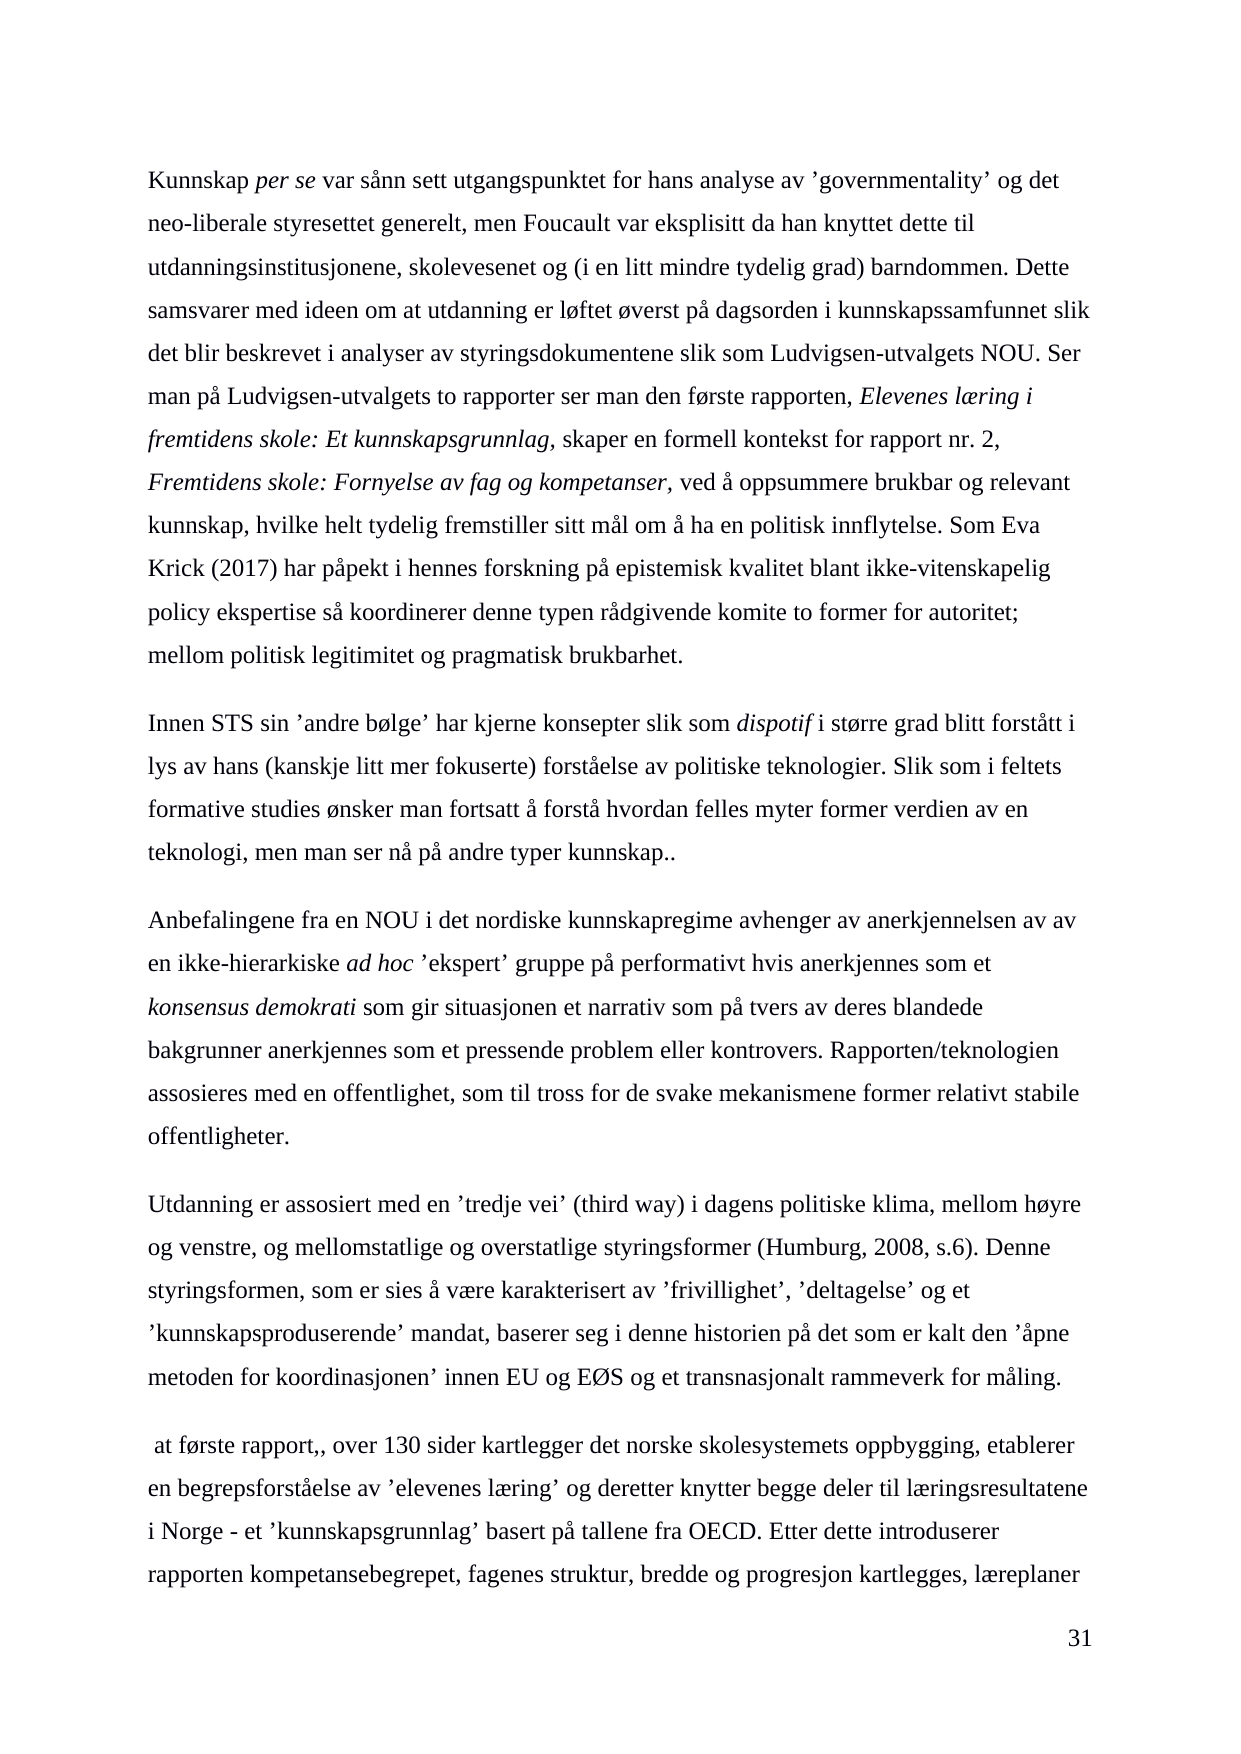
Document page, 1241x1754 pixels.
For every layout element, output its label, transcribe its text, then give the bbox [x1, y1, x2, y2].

text Utdanning er assosiert med en ’tredje vei’ (third way) i dagens politiske klima, mellom høyre og venstre, og mellomstatlige og overstatlige styringsformer (Humburg, 2008, s.6). Denne styringsformen, som er sies å være karakterisert av ’frivillighet’, ’deltagelse’ og et ’kunnskapsproduserende’ mandat, baserer seg i denne historien på det som er kalt den ’åpne metoden for koordinasjonen’ innen EU og EØS og et transnasjonalt rammeverk for måling. [148, 1189, 1092, 1390]
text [148, 1430, 1092, 1588]
text Anbefalingene fra en NOU i det nordiske kunnskapregime avhenger av anerkjennelsen av av en ikke-hierarkiske ad hoc ’ekspert’ gruppe på performativt hvis anerkjennes som et konsensus demokrati som gir situasjonen et narrativ som på tvers av deres blandede bakgrunner anerkjennes som et pressende problem eller kontrovers. Rapporten/teknologien assosieres med en offentlighet, som til tross for de svake mekanismene former relativt stabile offentligheter. [148, 905, 1092, 1150]
text Innen STS sin ’andre bølge’ har kjerne konsepter slik som dispotif i større grad blitt forstått i lys av hans (kanskje litt mer fokuserte) forståelse av politiske teknologier. Slik som i feltets formative studies ønsker man fortsatt å forstå hvordan felles myter former verdien av en teknologi, men man ser nå på andre typer kunnskap.. [148, 708, 1092, 866]
text Kunnskap per se var sånn sett utgangspunktet for hans analyse av ’governmentality’ og det neo-liberale styresettet generelt, men Foucault var eksplisitt da han knyttet dette til utdanningsinstitusjonene, skolevesenet og (i en litt mindre tydelig grad) barndommen. Dette samsvarer med ideen om at utdanning er løftet øverst på dagsorden i kunnskapssamfunnet slik det blir beskrevet i analyser av styringsdokumentene slik som Ludvigsen-utvalgets NOU. Ser man på Ludvigsen-utvalgets to rapporter ser man den første rapporten, Elevenes læring i fremtidens skole: Et kunnskapsgrunnlag, skaper en formell kontekst for rapport nr. 2, Fremtidens skole: Fornyelse av fag og kompetanser, ved å oppsummere brukbar og relevant kunnskap, hvilke helt tydelig fremstiller sitt mål om å ha en politisk innflytelse. Som Eva Krick (2017) har påpekt i hennes forskning på epistemisk kvalitet blant ikke-vitenskapelig policy ekspertise så koordinerer denne typen rådgivende komite to former for autoritet; mellom politisk legitimitet og pragmatisk brukbarhet. [148, 165, 1092, 668]
